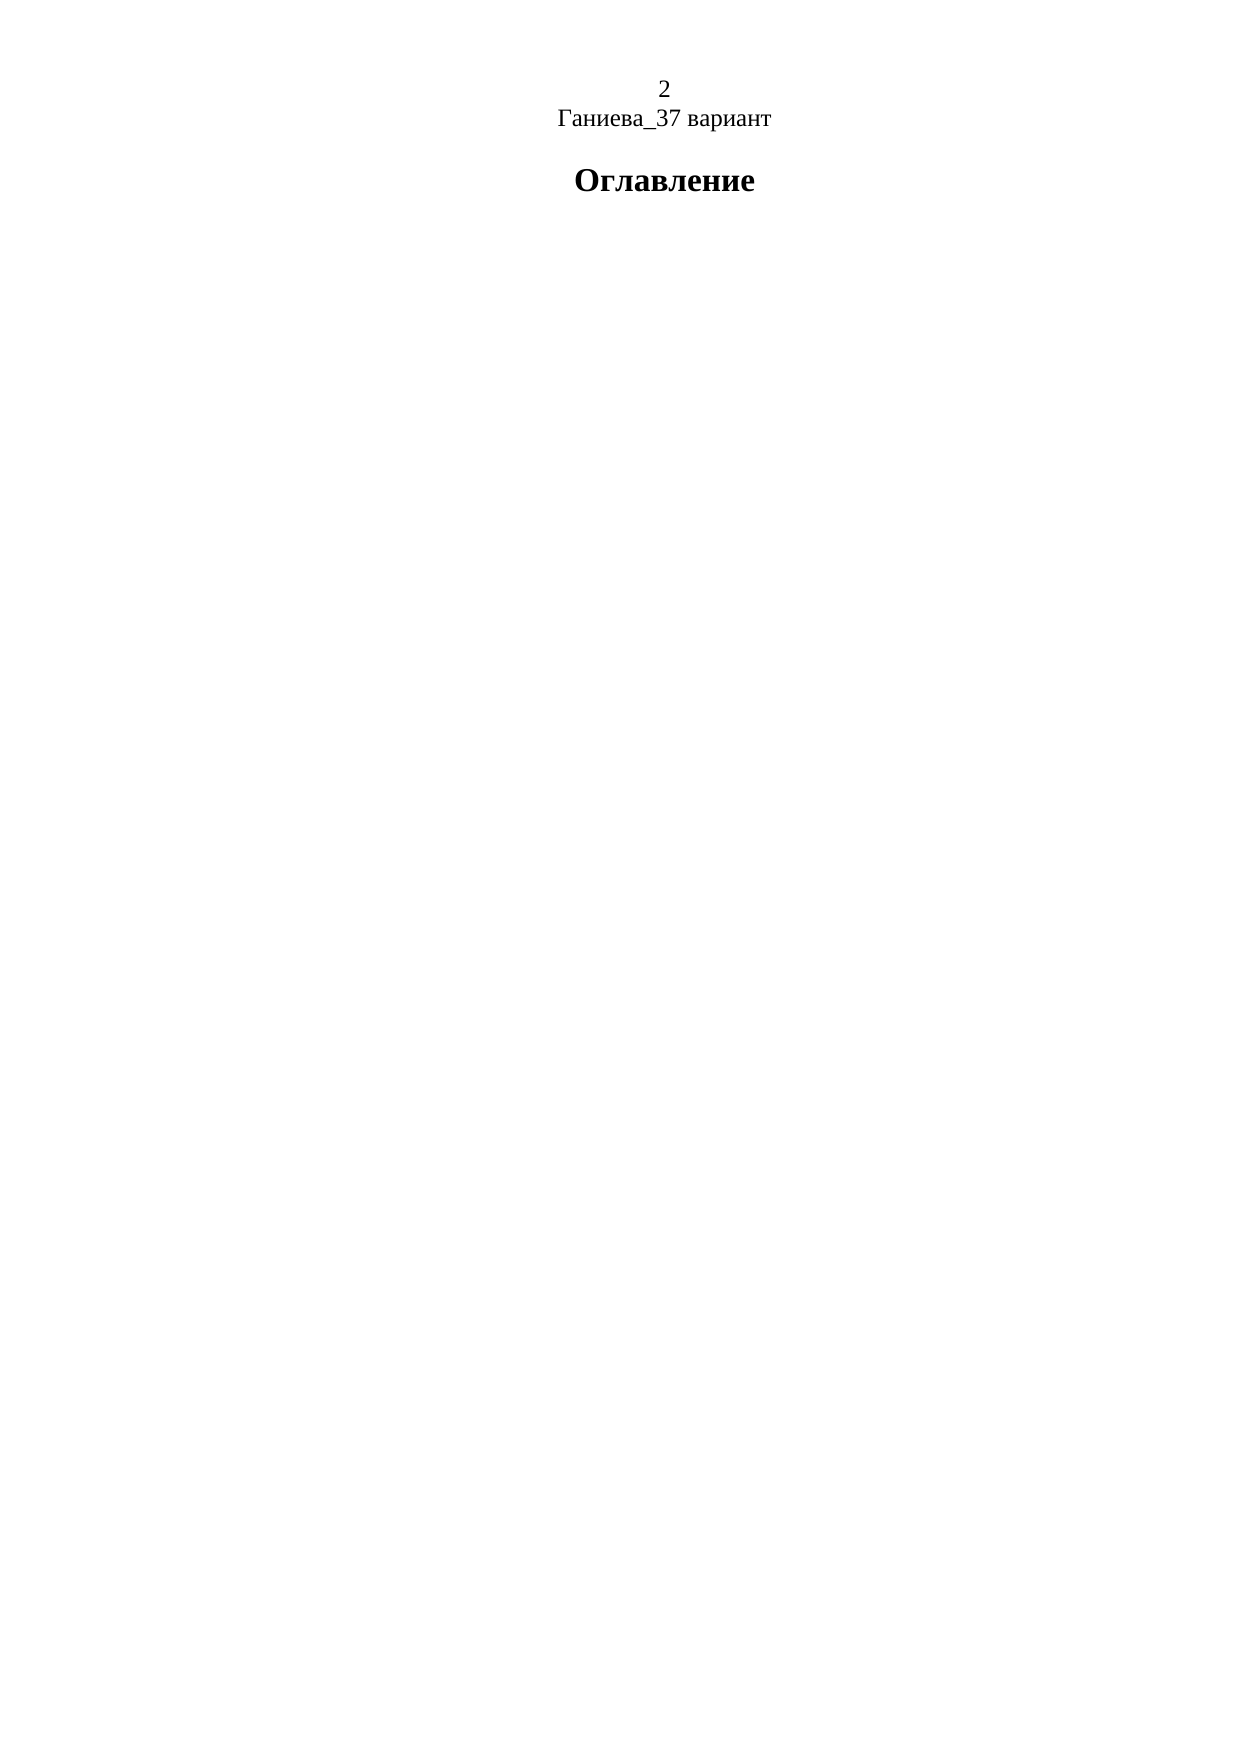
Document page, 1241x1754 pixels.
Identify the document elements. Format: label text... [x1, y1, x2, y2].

text Оглавление [118, 160, 1152, 198]
